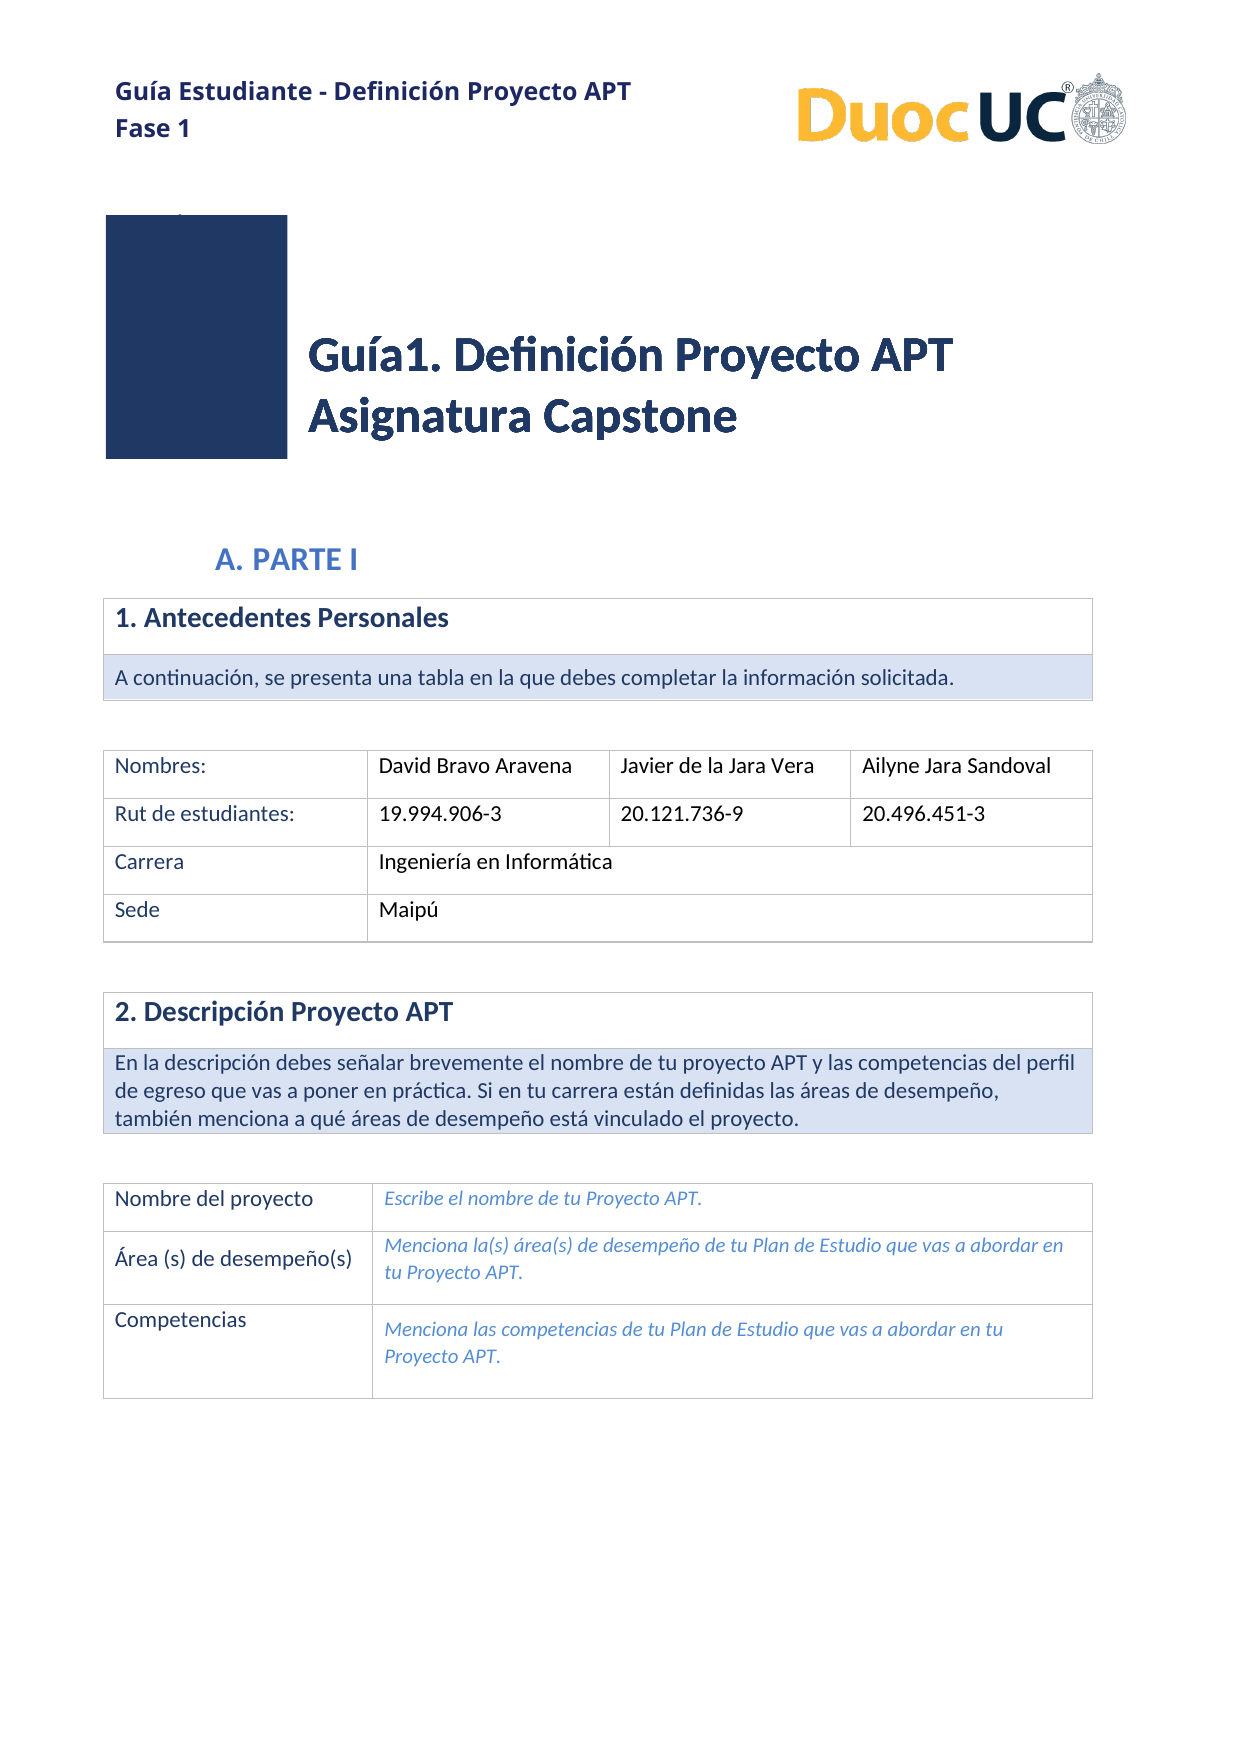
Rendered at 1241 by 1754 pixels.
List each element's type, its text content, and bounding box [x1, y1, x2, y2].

table_cell Área (s) de desempeño(s) [104, 1232, 372, 1304]
table_header 1. Antecedentes Personales [104, 599, 1092, 654]
table_header David Bravo Aravena [368, 751, 609, 798]
table_header Nombres: [104, 751, 367, 798]
table_cell 20.121.736-9 [610, 799, 850, 846]
picture [798, 73, 1126, 144]
table_header Javier de la Jara Vera [610, 751, 850, 798]
list PARTE I [215, 538, 1063, 578]
table_cell Competencias [104, 1305, 372, 1398]
table_header Escribe el nombre de tu Proyecto APT. [373, 1184, 1092, 1231]
table_cell En la descripción debes señalar brevemente el nombre de tu proyecto APT y las competencias del perfil de egreso que vas a poner en práctica. Si en tu carrera están definidas las áreas de desempeño, también menciona a qué áreas de desempeño está vinculado el proyecto. [104, 1049, 1092, 1133]
table_cell Sede [104, 895, 367, 941]
table_cell Menciona la(s) área(s) de desempeño de tu Plan de Estudio que vas a abordar en tu Proyecto APT. [373, 1232, 1092, 1304]
table_cell 20.496.451-3 [851, 799, 1092, 846]
table_header Ailyne Jara Sandoval [851, 751, 1092, 798]
table_cell 19.994.906-3 [368, 799, 609, 846]
text } [177, 209, 1063, 238]
table_cell Menciona las competencias de tu Plan de Estudio que vas a abordar en tu Proyecto APT. [373, 1305, 1092, 1398]
table_cell Carrera [104, 847, 367, 894]
table_cell Maipú [368, 895, 1092, 941]
table_cell A continuación, se presenta una tabla en la que debes completar la información solicitada. [104, 655, 1092, 699]
table_cell Ingeniería en Informática [368, 847, 1092, 894]
table_cell Rut de estudiantes: [104, 799, 367, 846]
table_header Nombre del proyecto [104, 1184, 372, 1231]
table_header 2. Descripción Proyecto APT [104, 993, 1092, 1047]
